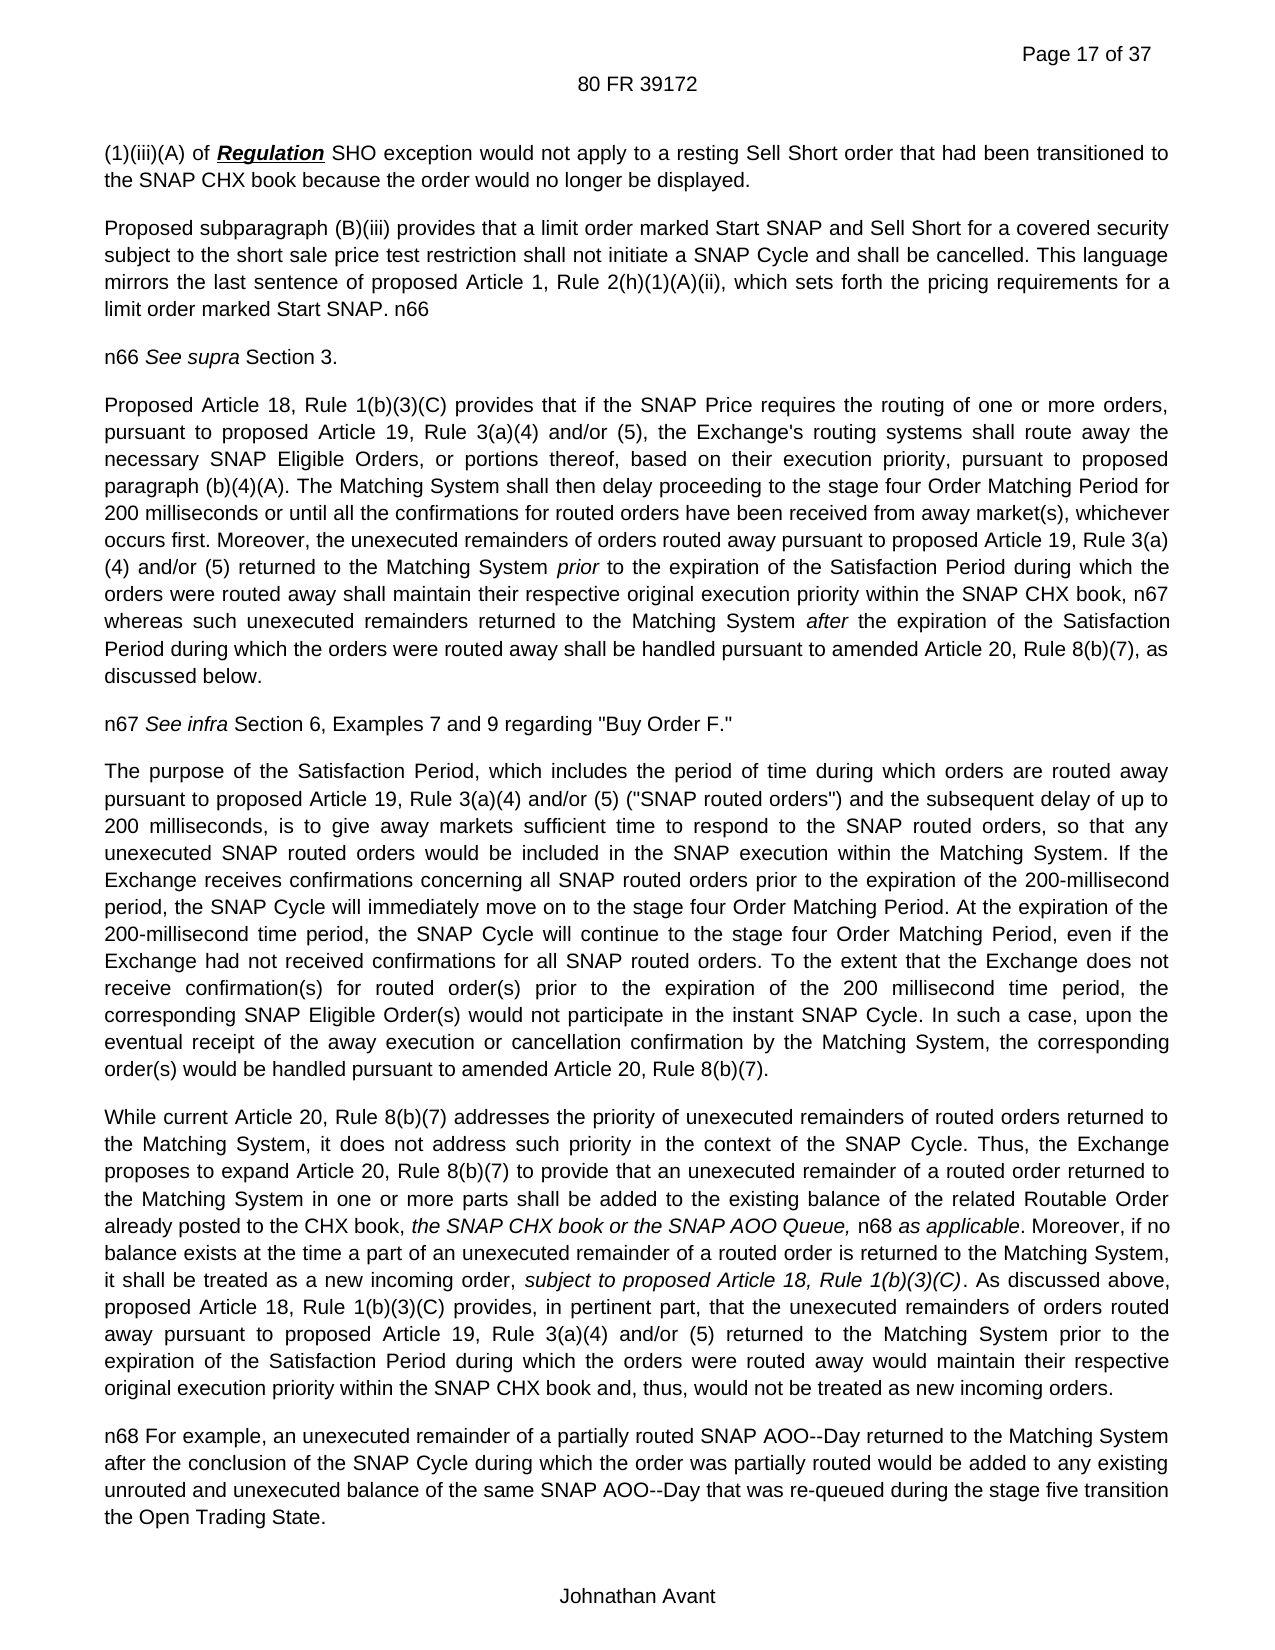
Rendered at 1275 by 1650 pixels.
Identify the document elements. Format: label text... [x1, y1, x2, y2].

text n67 See infra Section 6, Examples 7 and 9 regarding "Buy Order F." [104, 708, 1171, 735]
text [104, 137, 1171, 192]
text Proposed subparagraph (B)(iii) provides that a limit order marked Start SNAP and Sell Short for a covered security subject to the short sale price test restriction shall not initiate a SNAP Cycle and shall be cancelled. This language mirrors the last sentence of proposed Article 1, Rule 2(h)(1)(A)(ii), which sets forth the pricing requirements for a limit order marked Start SNAP. n66 [104, 212, 1171, 321]
text The purpose of the Satisfaction Period, which includes the period of time during which orders are routed away pursuant to proposed Article 19, Rule 3(a)(4) and/or (5) ("SNAP routed orders") and the subsequent delay of up to 200 milliseconds, is to give away markets sufficient time to respond to the SNAP routed orders, so that any unexecuted SNAP routed orders would be included in the SNAP execution within the Matching System. If the Exchange receives confirmations concerning all SNAP routed orders prior to the expiration of the 200-millisecond period, the SNAP Cycle will immediately move on to the stage four Order Matching Period. At the expiration of the 200-millisecond time period, the SNAP Cycle will continue to the stage four Order Matching Period, even if the Exchange had not received confirmations for all SNAP routed orders. To the extent that the Exchange does not receive confirmation(s) for routed order(s) prior to the expiration of the 200 millisecond time period, the corresponding SNAP Eligible Order(s) would not participate in the instant SNAP Cycle. In such a case, upon the eventual receipt of the away execution or cancellation confirmation by the Matching System, the corresponding order(s) would be handled pursuant to amended Article 20, Rule 8(b)(7). [104, 756, 1171, 1081]
text n66 See supra Section 3. [104, 342, 1171, 369]
text While current Article 20, Rule 8(b)(7) addresses the priority of unexecuted remainders of routed orders returned to the Matching System, it does not address such priority in the context of the SNAP Cycle. Thus, the Exchange proposes to expand Article 20, Rule 8(b)(7) to provide that an unexecuted remainder of a routed order returned to the Matching System in one or more parts shall be added to the existing balance of the related Routable Order already posted to the CHX book, the SNAP CHX book or the SNAP AOO Queue, n68 as applicable. Moreover, if no balance exists at the time a part of an unexecuted remainder of a routed order is returned to the Matching System, it shall be treated as a new incoming order, subject to proposed Article 18, Rule 1(b)(3)(C). As discussed above, proposed Article 18, Rule 1(b)(3)(C) provides, in pertinent part, that the unexecuted remainders of orders routed away pursuant to proposed Article 19, Rule 3(a)(4) and/or (5) returned to the Matching System prior to the expiration of the Satisfaction Period during which the orders were routed away would maintain their respective original execution priority within the SNAP CHX book and, thus, would not be treated as new incoming orders. [104, 1102, 1171, 1400]
text n68 For example, an unexecuted remainder of a partially routed SNAP AOO--Day returned to the Matching System after the conclusion of the SNAP Cycle during which the order was partially routed would be added to any existing unrouted and unexecuted balance of the same SNAP AOO--Day that was re-queued during the stage five transition the Open Trading State. [104, 1421, 1171, 1529]
text Proposed Article 18, Rule 1(b)(3)(C) provides that if the SNAP Price requires the routing of one or more orders, pursuant to proposed Article 19, Rule 3(a)(4) and/or (5), the Exchange's routing systems shall route away the necessary SNAP Eligible Orders, or portions thereof, based on their execution priority, pursuant to proposed paragraph (b)(4)(A). The Matching System shall then delay proceeding to the stage four Order Matching Period for 200 milliseconds or until all the confirmations for routed orders have been received from away market(s), whichever occurs first. Moreover, the unexecuted remainders of orders routed away pursuant to proposed Article 19, Rule 3(a)(4) and/or (5) returned to the Matching System prior to the expiration of the Satisfaction Period during which the orders were routed away shall maintain their respective original execution priority within the SNAP CHX book, n67 whereas such unexecuted remainders returned to the Matching System after the expiration of the Satisfaction Period during which the orders were routed away shall be handled pursuant to amended Article 20, Rule 8(b)(7), as discussed below. [104, 389, 1171, 687]
